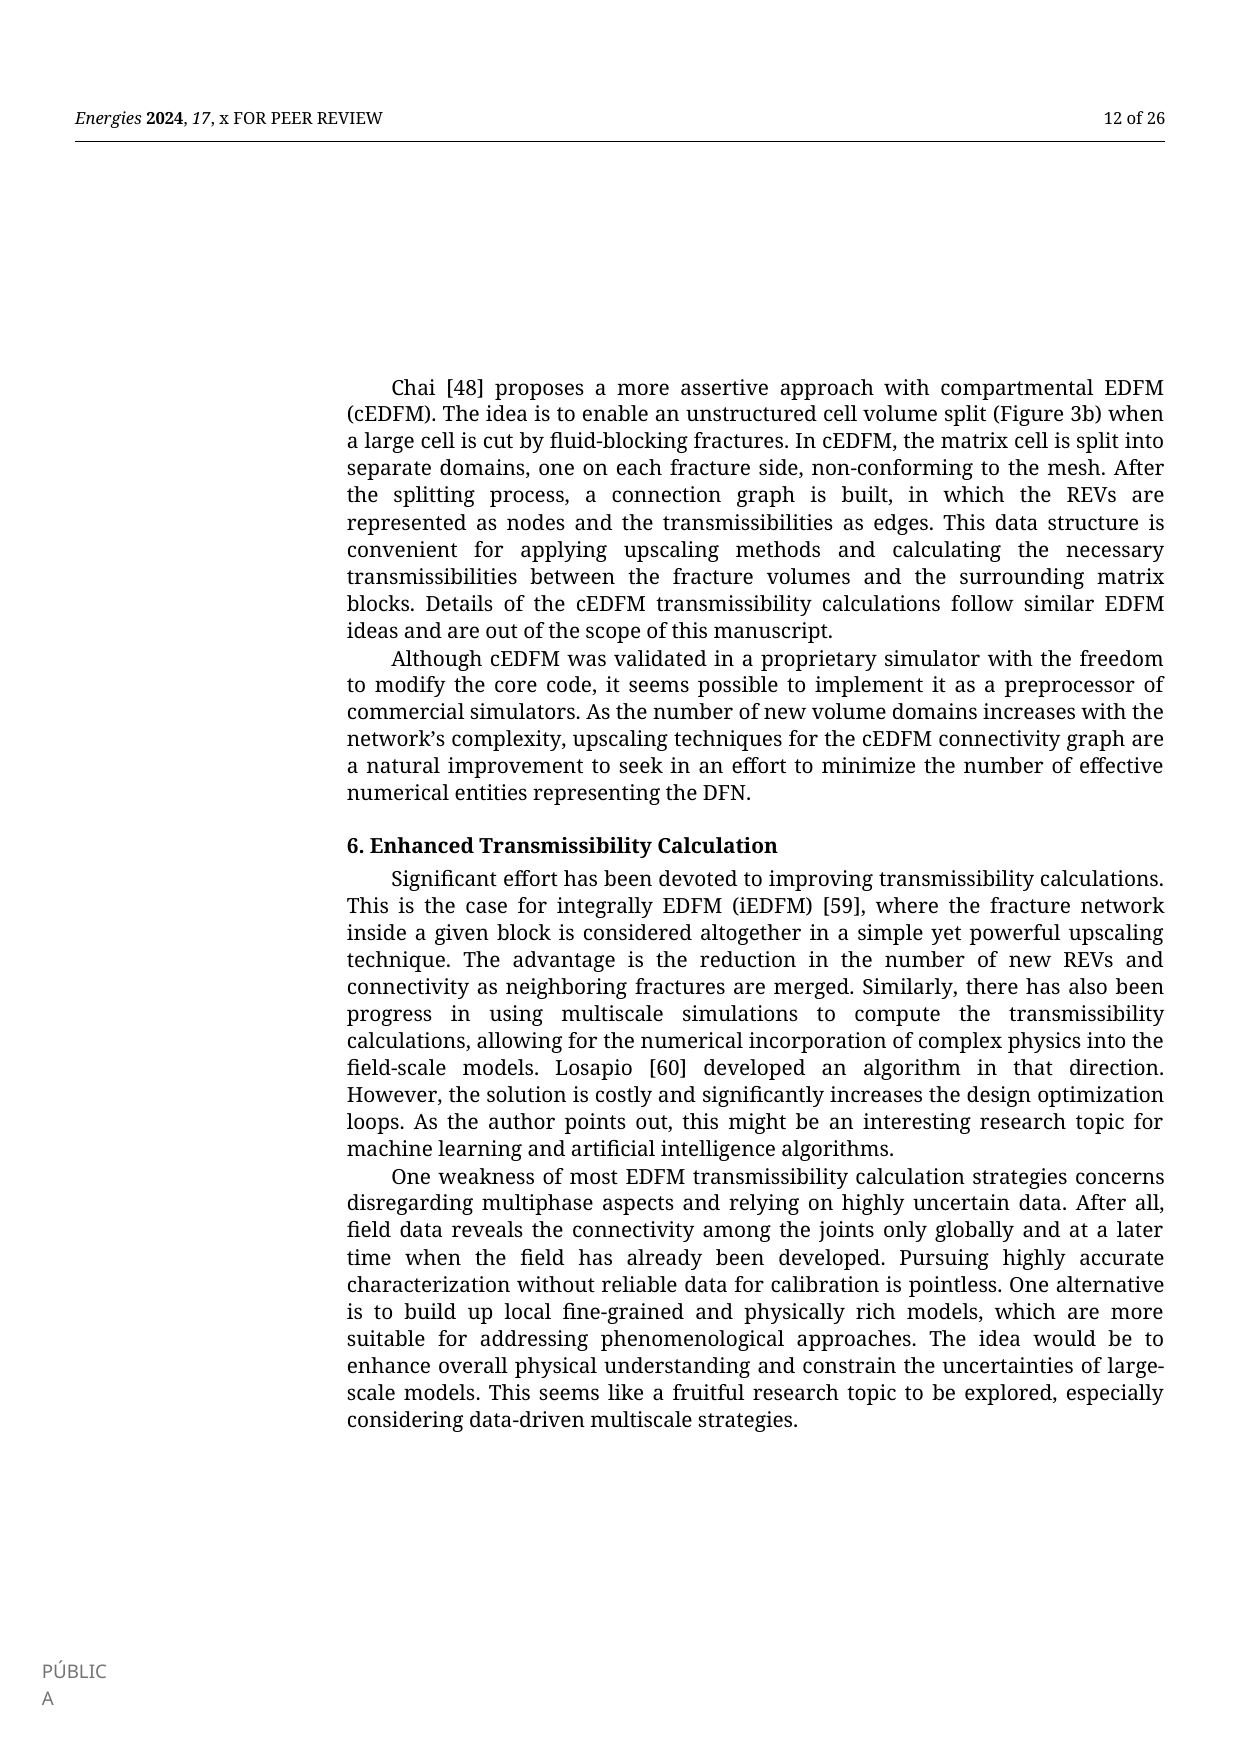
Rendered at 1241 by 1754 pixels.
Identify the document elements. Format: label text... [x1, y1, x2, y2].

text Chai [48] proposes a more assertive approach with compartmental EDFM (cEDFM). The idea is to enable an unstructured cell volume split (Figure 3b) when a large cell is cut by fluid-blocking fractures. In cEDFM, the matrix cell is split into separate domains, one on each fracture side, non-conforming to the mesh. After the splitting process, a connection graph is built, in which the REVs are represented as nodes and the transmissibilities as edges. This data structure is convenient for applying upscaling methods and calculating the necessary transmissibilities between the fracture volumes and the surrounding matrix blocks. Details of the cEDFM transmissibility calculations follow similar EDFM ideas and are out of the scope of this manuscript. [347, 374, 1165, 644]
text Significant effort has been devoted to improving transmissibility calculations. This is the case for integrally EDFM (iEDFM) [59], where the fracture network inside a given block is considered altogether in a simple yet powerful upscaling technique. The advantage is the reduction in the number of new REVs and connectivity as neighboring fractures are merged. Similarly, there has also been progress in using multiscale simulations to compute the transmissibility calculations, allowing for the numerical incorporation of complex physics into the field-scale models. Losapio [60] developed an algorithm in that direction. However, the solution is costly and significantly increases the design optimization loops. As the author points out, this might be an interesting research topic for machine learning and artificial intelligence algorithms. [347, 865, 1165, 1163]
text Although cEDFM was validated in a proprietary simulator with the freedom to modify the core code, it seems possible to implement it as a preprocessor of commercial simulators. As the number of new volume domains increases with the network’s complexity, upscaling techniques for the cEDFM connectivity graph are a natural improvement to seek in an effort to minimize the number of effective numerical entities representing the DFN. [347, 644, 1165, 807]
subtitle 6. Enhanced Transmissibility Calculation [347, 832, 1165, 859]
text One weakness of most EDFM transmissibility calculation strategies concerns disregarding multiphase aspects and relying on highly uncertain data. After all, field data reveals the connectivity among the joints only globally and at a later time when the field has already been developed. Pursuing highly accurate characterization without reliable data for calibration is pointless. One alternative is to build up local fine-grained and physically rich models, which are more suitable for addressing phenomenological approaches. The idea would be to enhance overall physical understanding and constrain the uncertainties of large-scale models. This seems like a fruitful research topic to be explored, especially considering data-driven multiscale strategies. [347, 1163, 1165, 1434]
